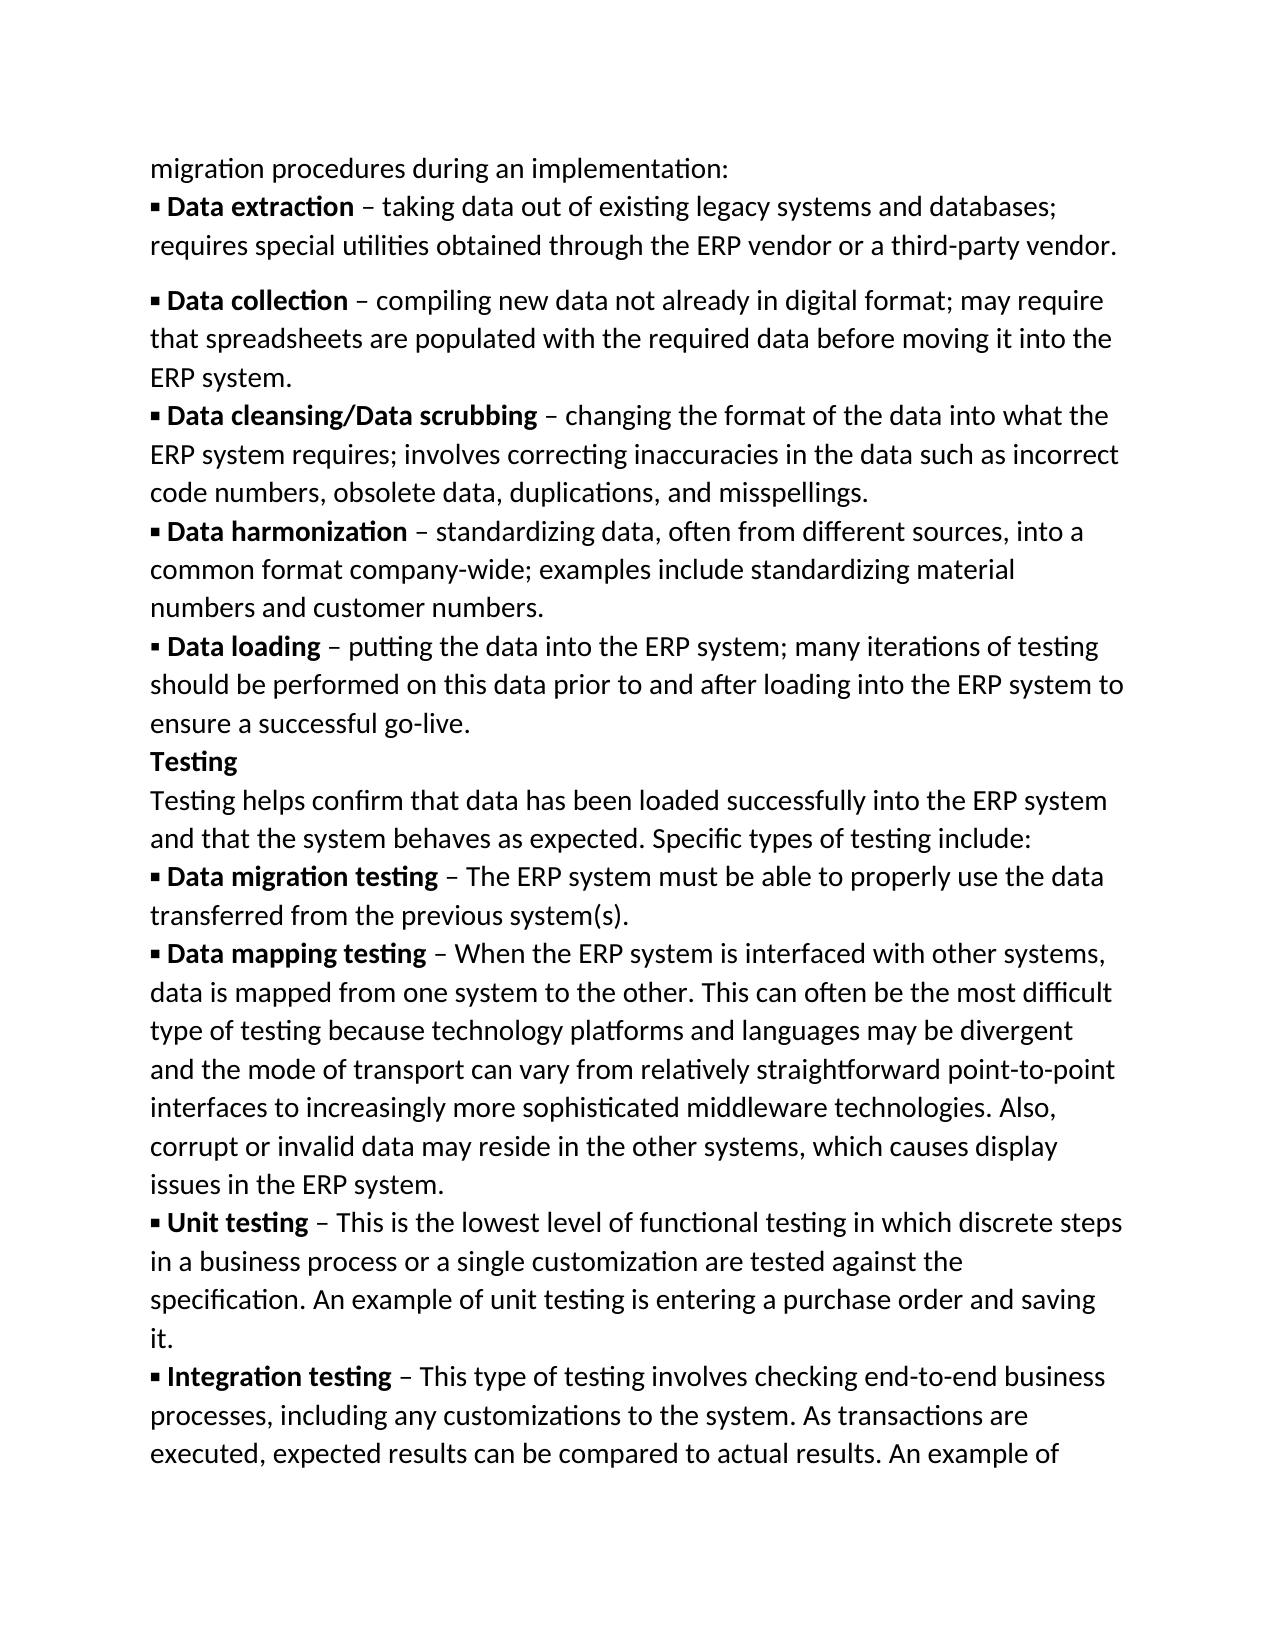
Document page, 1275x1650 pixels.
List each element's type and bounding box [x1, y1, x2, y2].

text [150, 282, 1125, 1471]
text [150, 150, 1125, 262]
